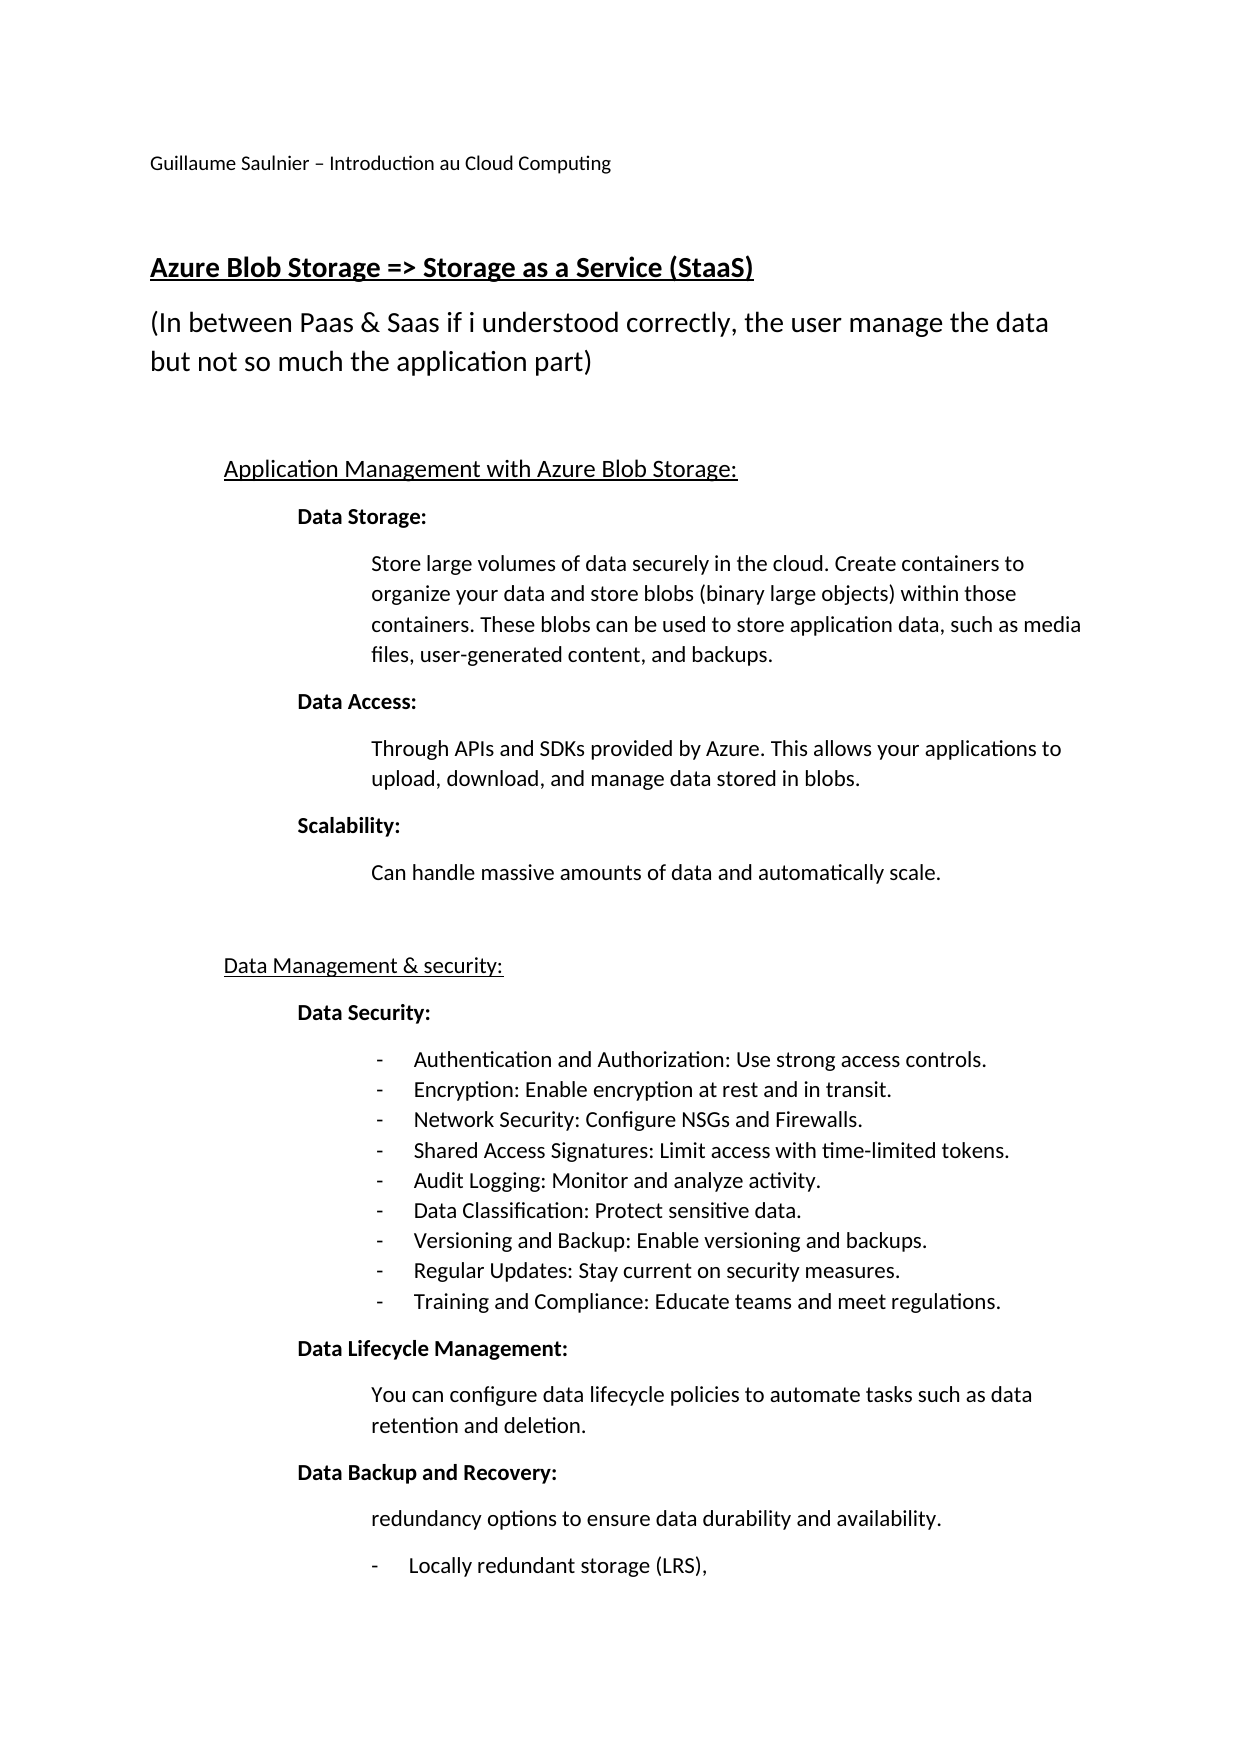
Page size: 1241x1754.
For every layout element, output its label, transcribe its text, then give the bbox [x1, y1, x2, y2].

list Network Security: Configure NSGs and Firewalls. [376, 1106, 1090, 1134]
list Audit Logging: Monitor and analyze activity. [376, 1166, 1090, 1194]
list Shared Access Signatures: Limit access with time-limited tokens. [376, 1136, 1090, 1164]
text (In between Paas & Saas if i understood correctly, the user manage the data but not so much the application part) [150, 304, 1090, 378]
list Encryption: Enable encryption at rest and in transit. [376, 1075, 1090, 1103]
text Data Access: [297, 687, 1090, 715]
text Azure Blob Storage => Storage as a Service (StaaS) [150, 249, 1090, 285]
text Data Lifecycle Management: [297, 1334, 1090, 1362]
text redundancy options to ensure data durability and availability. [371, 1504, 1090, 1533]
text Data Backup and Recovery: [297, 1458, 1090, 1486]
text You can configure data lifecycle policies to automate tasks such as data retention and deletion. [371, 1381, 1090, 1439]
list Versioning and Backup: Enable versioning and backups. [376, 1226, 1090, 1254]
text Through APIs and SDKs provided by Azure. This allows your applications to upload, download, and manage data stored in blobs. [371, 734, 1090, 792]
list Data Classification: Protect sensitive data. [376, 1196, 1090, 1224]
text Data Management & security: [224, 951, 1090, 979]
text Application Management with Azure Blob Storage: [224, 453, 1090, 483]
text Data Storage: [297, 502, 1090, 531]
list Locally redundant storage (LRS), [371, 1551, 1090, 1579]
list Authentication and Authorization: Use strong access controls. [376, 1045, 1090, 1073]
text Data Security: [297, 998, 1090, 1026]
text Scalability: [297, 811, 1090, 839]
text Can handle massive amounts of data and automatically scale. [297, 858, 1090, 886]
list Regular Updates: Stay current on security measures. [376, 1257, 1090, 1285]
text Guillaume Saulnier – Introduction au Cloud Computing [150, 150, 1090, 175]
text Store large volumes of data securely in the cloud. Create containers to organize your data and store blobs (binary large objects) within those containers. These blobs can be used to store application data, such as media files, user-generated content, and backups. [371, 549, 1090, 668]
list Training and Compliance: Educate teams and meet regulations. [376, 1287, 1090, 1315]
